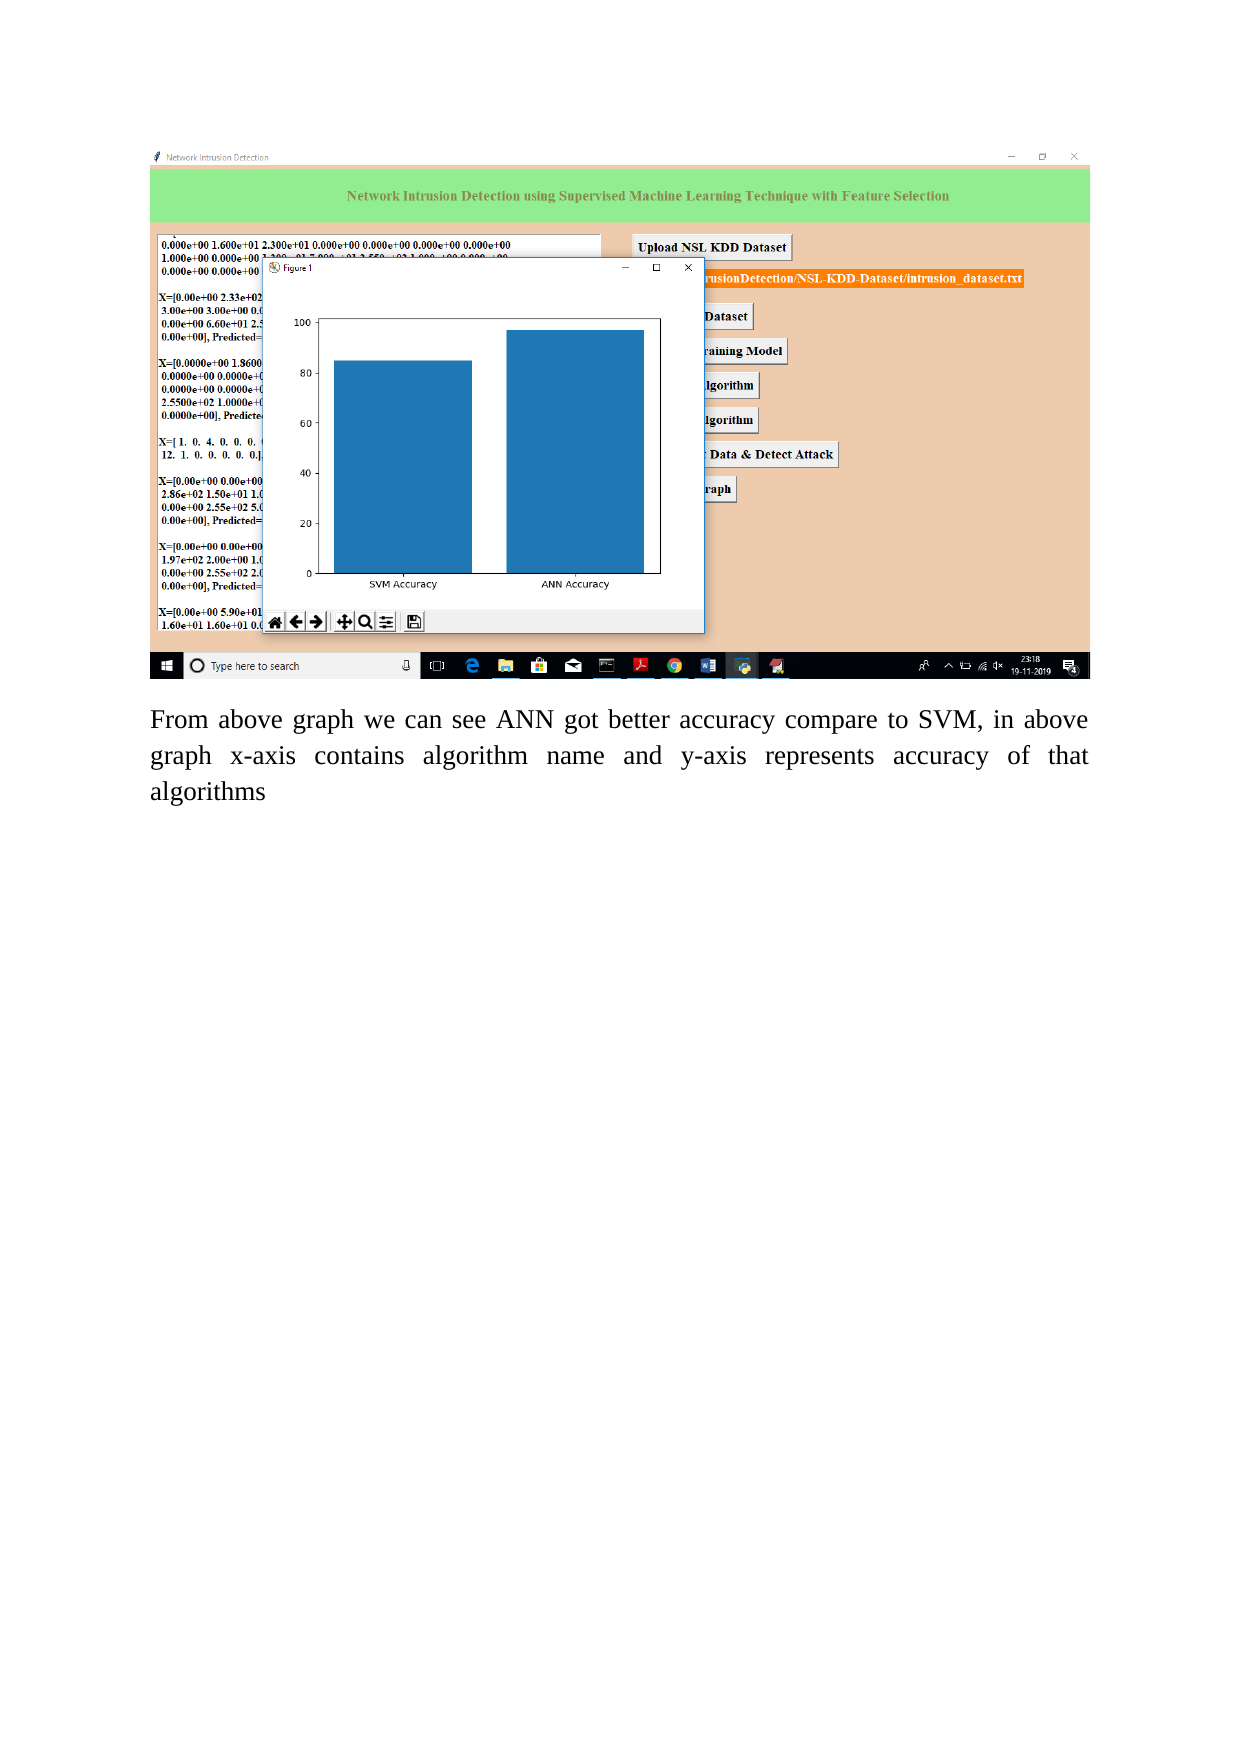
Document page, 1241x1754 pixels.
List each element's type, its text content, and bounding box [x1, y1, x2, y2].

picture [150, 150, 1091, 679]
text From above graph we can see ANN got better accuracy compare to SVM, in above graph x-axis contains algorithm name and y-axis represents accuracy of that algorithms [150, 704, 1090, 806]
